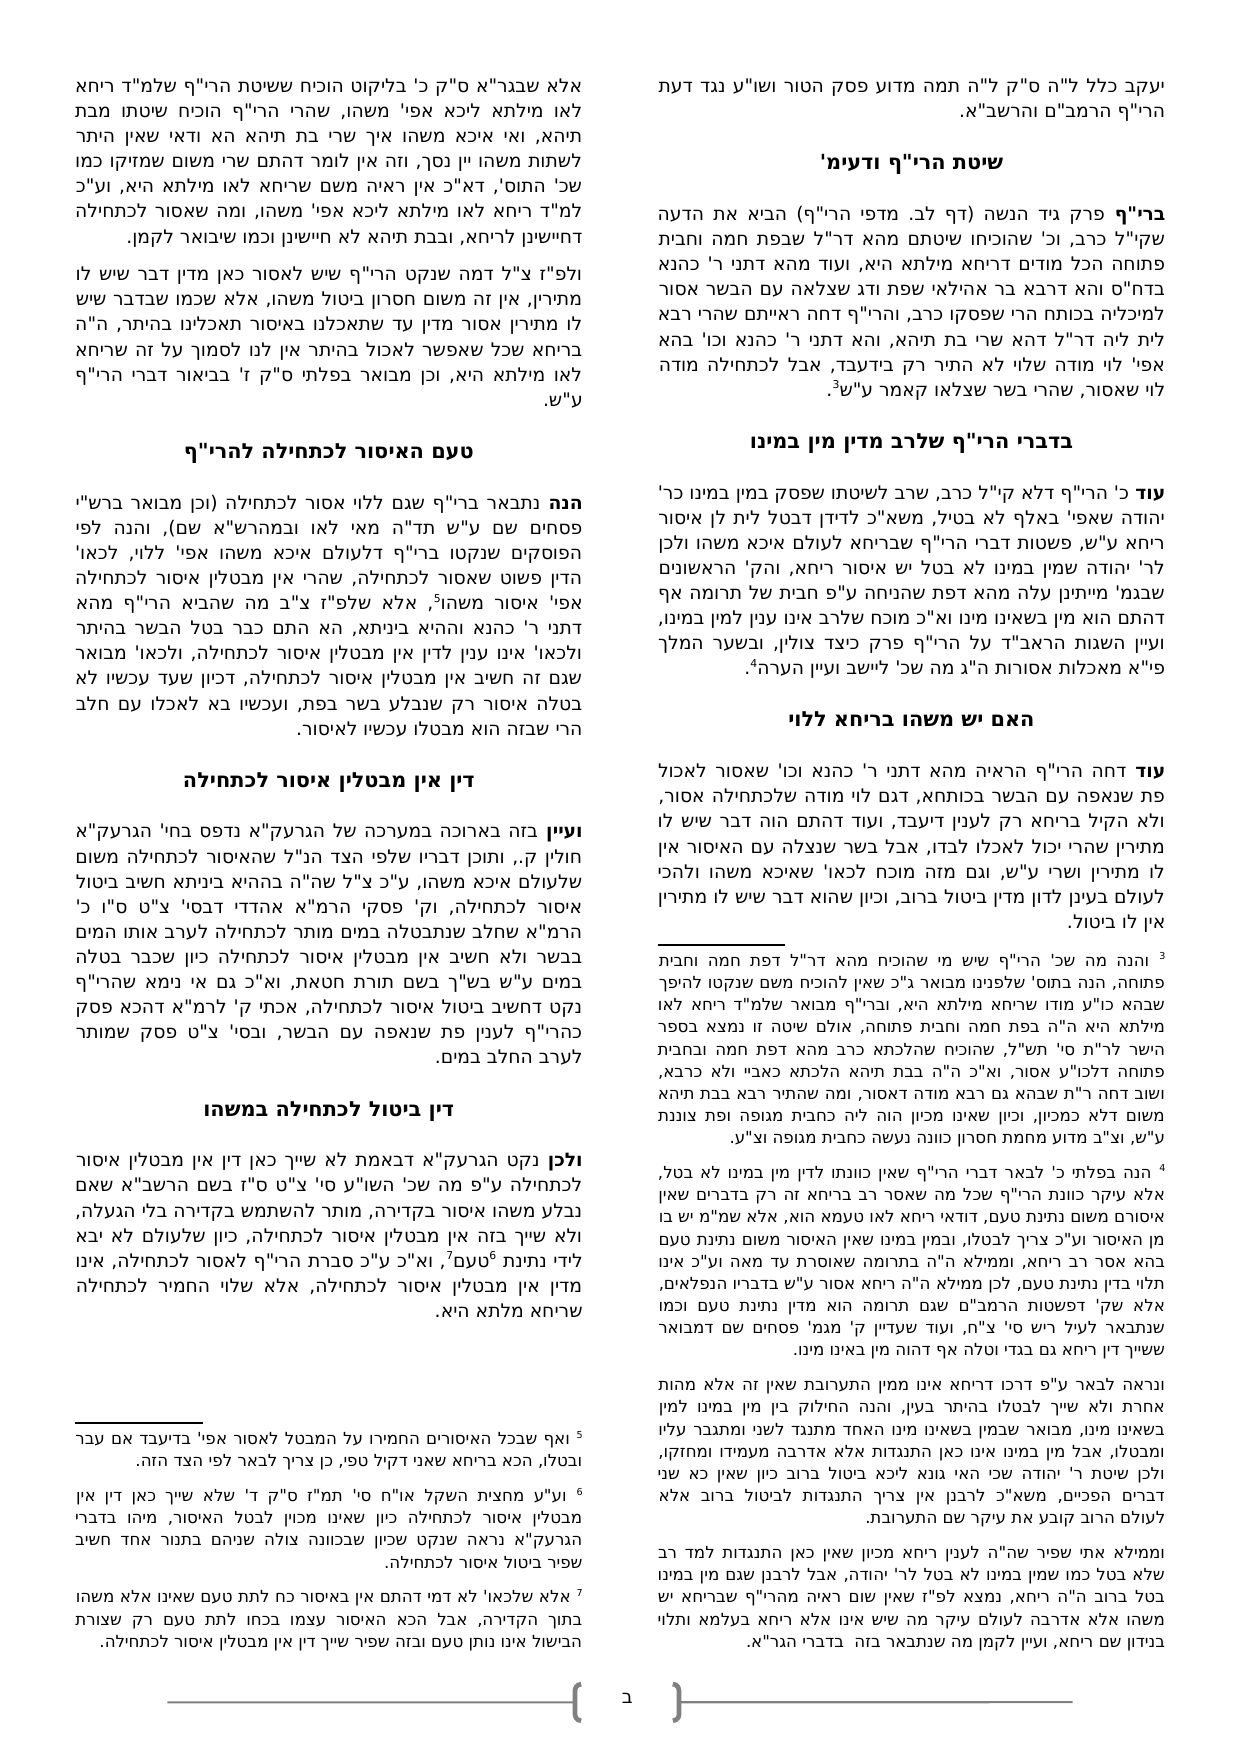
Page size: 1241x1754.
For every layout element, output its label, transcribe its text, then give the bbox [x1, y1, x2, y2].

text ברי"ף פרק גיד הנשה (דף לב. מדפי הרי"ף) הביא את הדעה שקי"ל כרב, וכ' שהוכיחו שיטתם מהא דר"ל שבפת חמה וחבית פתוחה הכל מודים דריחא מילתא היא, ועוד מהא דתני ר' כהנא בדח"ס והא דרבא בר אהילאי שפת ודג שצלאה עם הבשר אסור למיכליה בכותח הרי שפסקו כרב, והרי"ף דחה ראייתם שהרי רבא לית ליה דר"ל דהא שרי בת תיהא, והא דתני ר' כהנא וכו' בהא אפי' לוי מודה שלוי לא התיר רק בידעבד, אבל לכתחילה מודה לוי שאסור, שהרי בשר שצלאו קאמר ע"ש. [658, 203, 1165, 401]
text ולפ"ז צ"ל דמה שנקט הרי"ף שיש לאסור כאן מדין דבר שיש לו מתירין, אין זה משום חסרון ביטול משהו, אלא שכמו שבדבר שיש לו מתירין אסור מדין עד שתאכלנו באיסור תאכלינו בהיתר, ה"ה בריחא שכל שאפשר לאכול בהיתר אין לנו לסמוך על זה שריחא לאו מילתא היא, וכן מבואר בפלתי ס"ק ז' בביאור דברי הרי"ף ע"ש. [75, 263, 583, 411]
text שיטת הרי"ף ודעימ' [658, 150, 1165, 174]
text אלא שבגר"א ס"ק כ' בליקוט הוכיח ששיטת הרי"ף שלמ"ד ריחא לאו מילתא ליכא אפי' משהו, שהרי הרי"ף הוכיח שיטתו מבת תיהא, ואי איכא משהו איך שרי בת תיהא הא ודאי שאין היתר לשתות משהו יין נסך, וזה אין לומר דהתם שרי משום שמזיקו כמו שכ' התוס', דא"כ אין ראיה משם שריחא לאו מילתא היא, וע"כ למ"ד ריחא לאו מילתא ליכא אפי' משהו, ומה שאסור לכתחילה דחיישינן לריחא, ובבת תיהא לא חיישינן וכמו שיבואר לקמן. [75, 75, 583, 247]
text הנה נתבאר ברי"ף שגם ללוי אסור לכתחילה (וכן מבואר ברש"י פסחים שם ע"ש תד"ה מאי לאו ובמהרש"א שם), והנה לפי הפוסקים שנקטו ברי"ף דלעולם איכא משהו אפי' ללוי, לכאו' הדין פשוט שאסור לכתחילה, שהרי אין מבטלין איסור לכתחילה אפי' איסור משהו, אלא שלפ"ז צ"ב מה שהביא הרי"ף מהא דתני ר' כהנא וההיא ביניתא, הא התם כבר בטל הבשר בהיתר ולכאו' אינו ענין לדין אין מבטלין איסור לכתחילה, ולכאו' מבואר שגם זה חשיב אין מבטלין איסור לכתחילה, דכיון שעד עכשיו לא בטלה איסור רק שנבלע בשר בפת, ועכשיו בא לאכלו עם חלב הרי שבזה הוא מבטלו עכשיו לאיסור. [75, 492, 583, 739]
text עוד כ' הרי"ף דלא קי"ל כרב, שרב לשיטתו שפסק במין במינו כר' יהודה שאפי' באלף לא בטיל, משא"כ לדידן דבטל לית לן איסור ריחא ע"ש, פשטות דברי הרי"ף שבריחא לעולם איכא משהו ולכן לר' יהודה שמין במינו לא בטל יש איסור ריחא, והק' הראשונים שבגמ' מייתינן עלה מהא דפת שהניחה ע"פ חבית של תרומה אף דהתם הוא מין בשאינו מינו וא"כ מוכח שלרב אינו ענין למין במינו, ועיין השגות הראב"ד על הרי"ף פרק כיצד צולין, ובשער המלך פי"א מאכלות אסורות ה"ג מה שכ' ליישב ועיין הערה. [658, 482, 1165, 679]
text דין אין מבטלין איסור לכתחילה [75, 768, 583, 792]
text ולכן נקט הגרעק"א דבאמת לא שייך כאן דין אין מבטלין איסור לכתחילה ע"פ מה שכ' השו"ע סי' צ"ט ס"ז בשם הרשב"א שאם נבלע משהו איסור בקדירה, מותר להשתמש בקדירה בלי הגעלה, ולא שייך בזה אין מבטלין איסור לכתחילה, כיון שלעולם לא יבא לידי נתינת טעם, וא"כ ע"כ סברת הרי"ף לאסור לכתחילה, אינו מדין אין מבטלין איסור לכתחילה, אלא שלוי החמיר לכתחילה שריחא מלתא היא. [75, 1149, 583, 1322]
text דין ביטול לכתחילה במשהו [75, 1097, 583, 1121]
text ועיין בזה בארוכה במערכה של הגרעק"א נדפס בחי' הגרעק"א חולין ק., ותוכן דבריו שלפי הצד הנ"ל שהאיסור לכתחילה משום שלעולם איכא משהו, ע"כ צ"ל שה"ה בההיא ביניתא חשיב ביטול איסור לכתחילה, וק' פסקי הרמ"א אהדדי דבסי' צ"ט ס"ו כ' הרמ"א שחלב שנתבטלה במים מותר לכתחילה לערב אותו המים בבשר ולא חשיב אין מבטלין איסור לכתחילה כיון שכבר בטלה במים ע"ש בש"ך בשם תורת חטאת, וא"כ גם אי נימא שהרי"ף נקט דחשיב ביטול איסור לכתחילה, אכתי ק' לרמ"א דהכא פסק כהרי"ף לענין פת שנאפה עם הבשר, ובסי' צ"ט פסק שמותר לערב החלב במים. [75, 821, 583, 1068]
text בדברי הרי"ף שלרב מדין מין במינו [658, 429, 1165, 453]
text טעם האיסור לכתחילה להרי"ף [75, 439, 583, 463]
text עוד דחה הרי"ף הראיה מהא דתני ר' כהנא וכו' שאסור לאכול פת שנאפה עם הבשר בכותחא, דגם לוי מודה שלכתחילה אסור, ולא הקיל בריחא רק לענין דיעבד, ועוד דהתם הוה דבר שיש לו מתירין שהרי יכול לאכלו לבדו, אבל בשר שנצלה עם האיסור אין לו מתירין ושרי ע"ש, וגם מזה מוכח לכאו' שאיכא משהו ולהכי לעולם בעינן לדון מדין ביטול ברוב, וכיון שהוא דבר שיש לו מתירין אין לו ביטול. [658, 760, 1165, 933]
text האם יש משהו בריחא ללוי [658, 707, 1165, 732]
